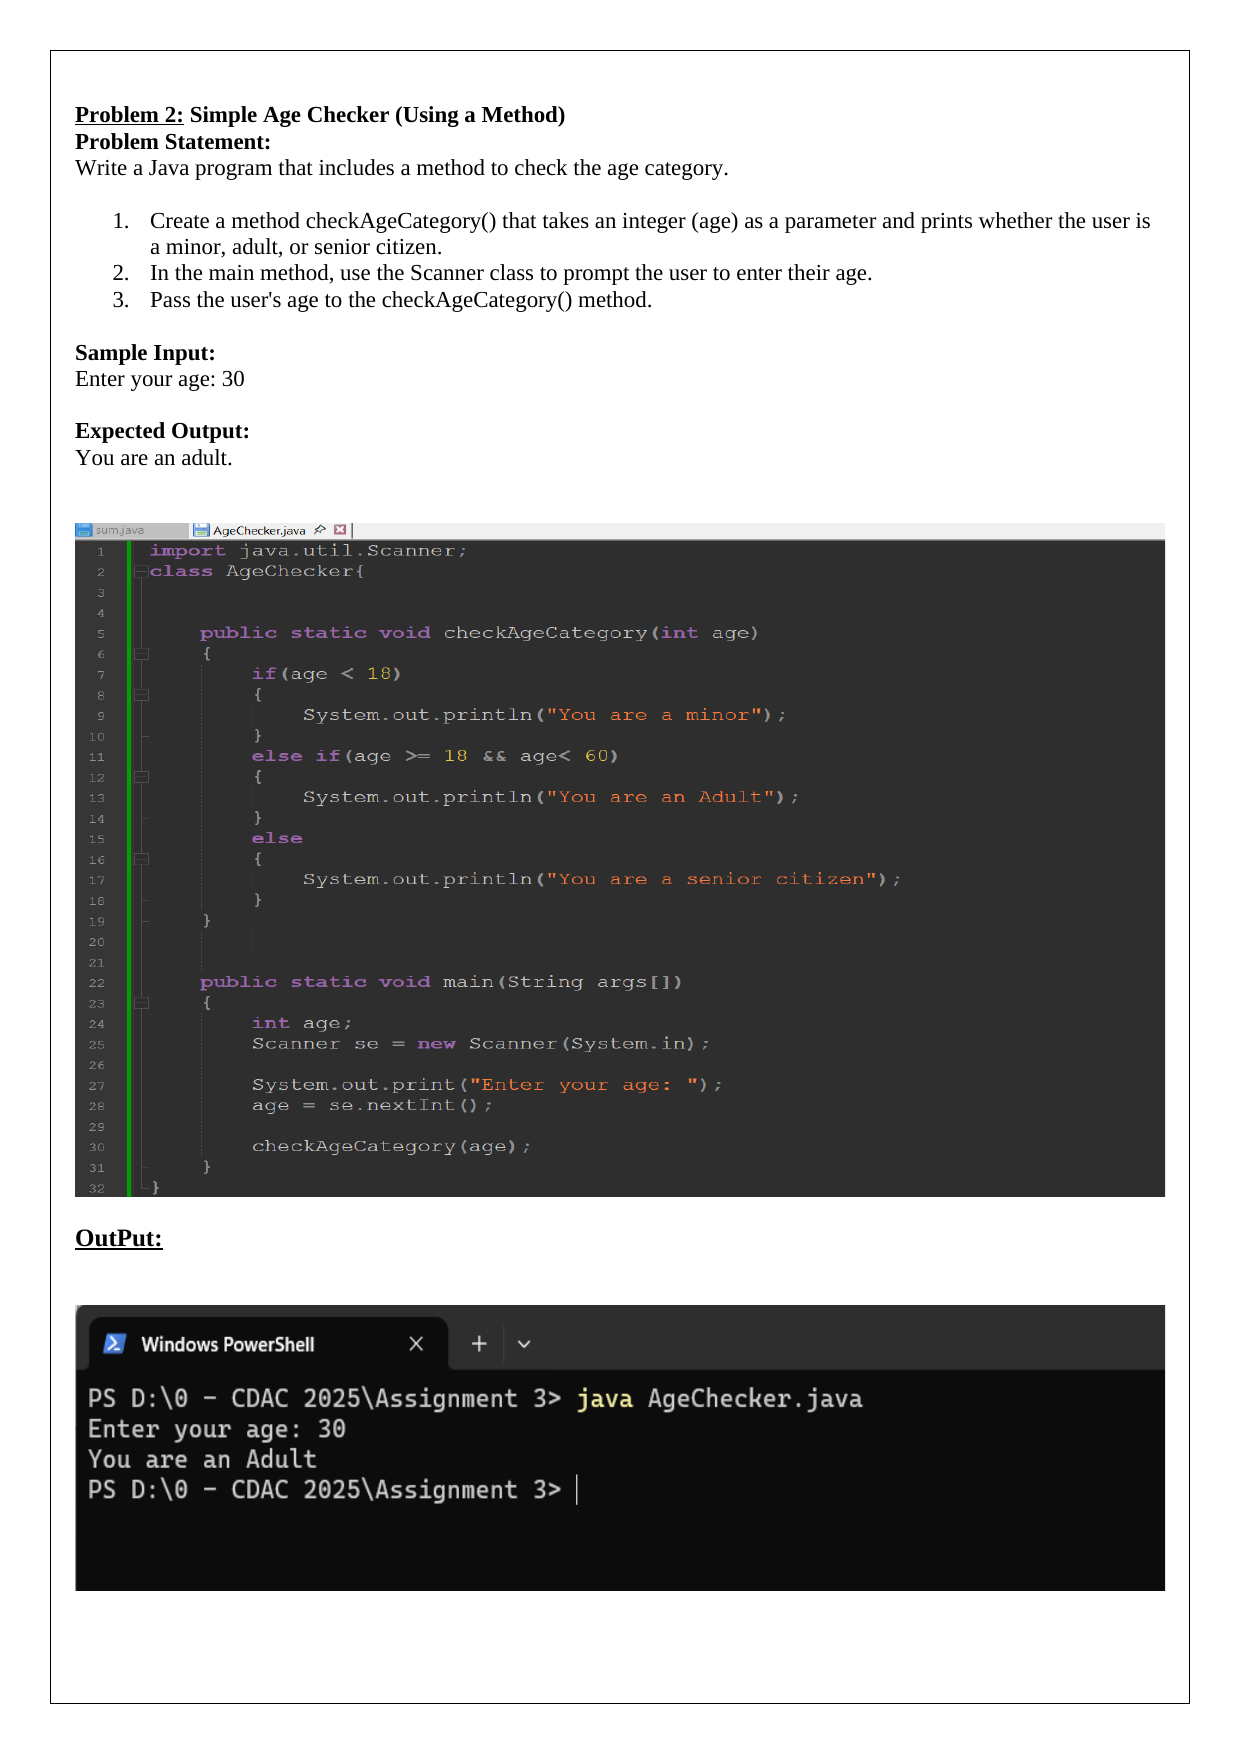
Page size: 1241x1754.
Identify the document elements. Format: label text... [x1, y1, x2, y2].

text Enter your age: 30 [75, 365, 1165, 391]
list Create a method checkAgeCategory() that takes an integer (age) as a parameter and prints whether the user is a minor, adult, or senior citizen. [112, 207, 1165, 259]
text Problem Statement: [75, 128, 1165, 154]
picture [75, 523, 1166, 1197]
picture [75, 1305, 1166, 1591]
list In the main method, use the Scanner class to prompt the user to enter their age. [112, 259, 1165, 286]
text Sample Input: [75, 338, 1165, 365]
text Problem 2: Simple Age Checker (Using a Method) [75, 101, 1165, 128]
list Pass the user's age to the checkAgeCategory() method. [112, 286, 1165, 312]
text You are an adult. [75, 444, 1165, 470]
text OutPut: [75, 1223, 1165, 1252]
text Write a Java program that includes a method to check the age category. [75, 154, 1165, 180]
text Expected Output: [75, 418, 1165, 444]
